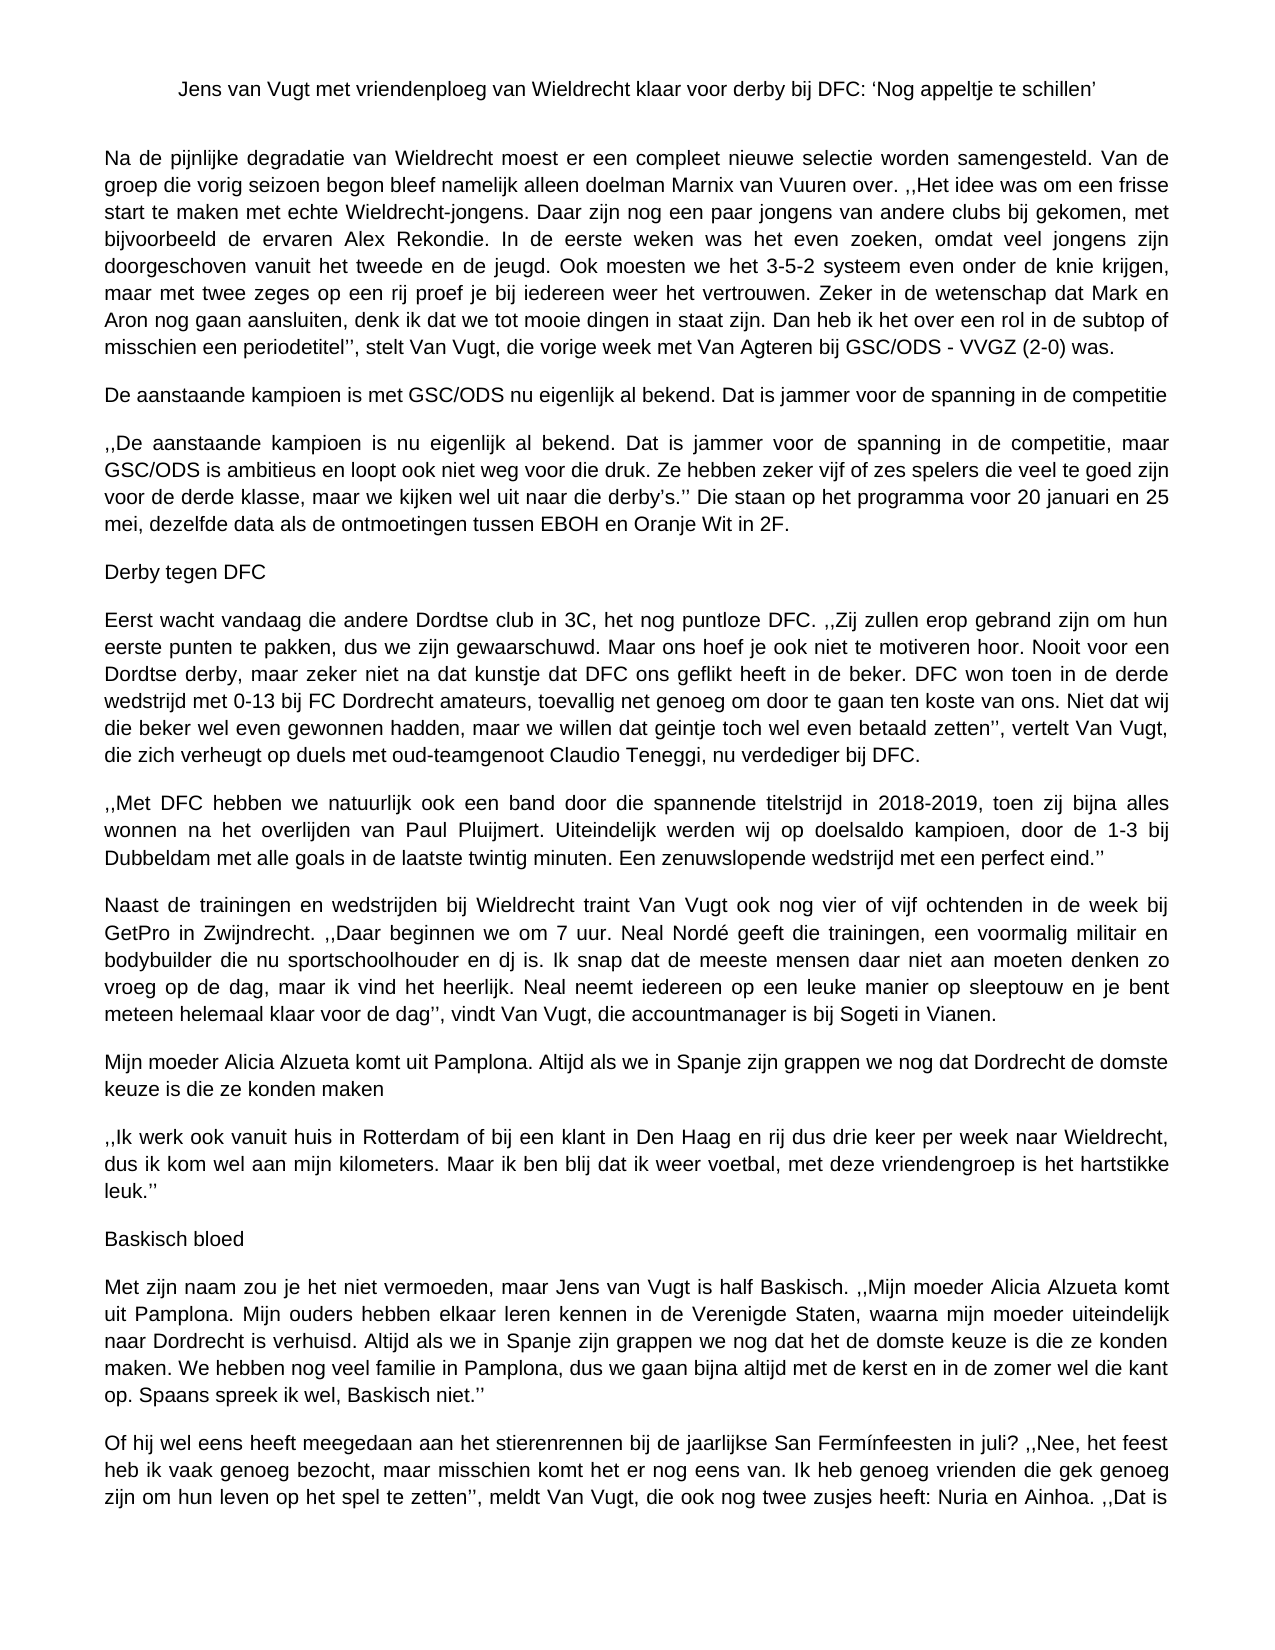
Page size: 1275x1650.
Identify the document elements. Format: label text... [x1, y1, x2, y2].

text Baskisch bloed [104, 1223, 1171, 1251]
text Na de pijnlijke degradatie van Wieldrecht moest er een compleet nieuwe selectie worden samengesteld. Van de groep die vorig seizoen begon bleef namelijk alleen doelman Marnix van Vuuren over. ,,Het idee was om een frisse start te maken met echte Wieldrecht-jongens. Daar zijn nog een paar jongens van andere clubs bij gekomen, met bijvoorbeeld de ervaren Alex Rekondie. In de eerste weken was het even zoeken, omdat veel jongens zijn doorgeschoven vanuit het tweede en de jeugd. Ook moesten we het 3-5-2 systeem even onder de knie krijgen, maar met twee zeges op een rij proef je bij iedereen weer het vertrouwen. Zeker in de wetenschap dat Mark en Aron nog gaan aansluiten, denk ik dat we tot mooie dingen in staat zijn. Dan heb ik het over een rol in de subtop of misschien een periodetitel’’, stelt Van Vugt, die vorige week met Van Agteren bij GSC/ODS - VVGZ (2-0) was. [104, 142, 1171, 359]
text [104, 1428, 1171, 1509]
text Naast de trainingen en wedstrijden bij Wieldrecht traint Van Vugt ook nog vier of vijf ochtenden in de week bij GetPro in Zwijndrecht. ,,Daar beginnen we om 7 uur. Neal Nordé geeft die trainingen, een voormalig militair en bodybuilder die nu sportschoolhouder en dj is. Ik snap dat de meeste mensen daar niet aan moeten denken zo vroeg op de dag, maar ik vind het heerlijk. Neal neemt iedereen op een leuke manier op sleeptouw en je bent meteen helemaal klaar voor de dag’’, vindt Van Vugt, die accountmanager is bij Sogeti in Vianen. [104, 890, 1171, 1026]
text Derby tegen DFC [104, 557, 1171, 584]
text ,,De aanstaande kampioen is nu eigenlijk al bekend. Dat is jammer voor de spanning in de competitie, maar GSC/ODS is ambitieus en loopt ook niet weg voor die druk. Ze hebben zeker vijf of zes spelers die veel te goed zijn voor de derde klasse, maar we kijken wel uit naar die derby’s.’’ Die staan op het programma voor 20 januari en 25 mei, dezelfde data als de ontmoetingen tussen EBOH en Oranje Wit in 2F. [104, 428, 1171, 536]
text Met zijn naam zou je het niet vermoeden, maar Jens van Vugt is half Baskisch. ,,Mijn moeder Alicia Alzueta komt uit Pamplona. Mijn ouders hebben elkaar leren kennen in de Verenigde Staten, waarna mijn moeder uiteindelijk naar Dordrecht is verhuisd. Altijd als we in Spanje zijn grappen we nog dat het de domste keuze is die ze konden maken. We hebben nog veel familie in Pamplona, dus we gaan bijna altijd met de kerst en in de zomer wel die kant op. Spaans spreek ik wel, Baskisch niet.’’ [104, 1271, 1171, 1407]
text ,,Met DFC hebben we natuurlijk ook een band door die spannende titelstrijd in 2018-2019, toen zij bijna alles wonnen na het overlijden van Paul Pluijmert. Uiteindelijk werden wij op doelsaldo kampioen, door de 1-3 bij Dubbeldam met alle goals in de laatste twintig minuten. Een zenuwslopende wedstrijd met een perfect eind.’’ [104, 788, 1171, 869]
text ,,Ik werk ook vanuit huis in Rotterdam of bij een klant in Den Haag en rij dus drie keer per week naar Wieldrecht, dus ik kom wel aan mijn kilometers. Maar ik ben blij dat ik weer voetbal, met deze vriendengroep is het hartstikke leuk.’’ [104, 1121, 1171, 1203]
text De aanstaande kampioen is met GSC/ODS nu eigenlijk al bekend. Dat is jammer voor de spanning in de competitie [104, 380, 1171, 407]
text Eerst wacht vandaag die andere Dordtse club in 3C, het nog puntloze DFC. ,,Zij zullen erop gebrand zijn om hun eerste punten te pakken, dus we zijn gewaarschuwd. Maar ons hoef je ook niet te motiveren hoor. Nooit voor een Dordtse derby, maar zeker niet na dat kunstje dat DFC ons geflikt heeft in de beker. DFC won toen in de derde wedstrijd met 0-13 bij FC Dordrecht amateurs, toevallig net genoeg om door te gaan ten koste van ons. Niet dat wij die beker wel even gewonnen hadden, maar we willen dat geintje toch wel even betaald zetten’’, vertelt Van Vugt, die zich verheugt op duels met oud-teamgenoot Claudio Teneggi, nu verdediger bij DFC. [104, 605, 1171, 767]
text Mijn moeder Alicia Alzueta komt uit Pamplona. Altijd als we in Spanje zijn grappen we nog dat Dordrecht de domste keuze is die ze konden maken [104, 1046, 1171, 1101]
